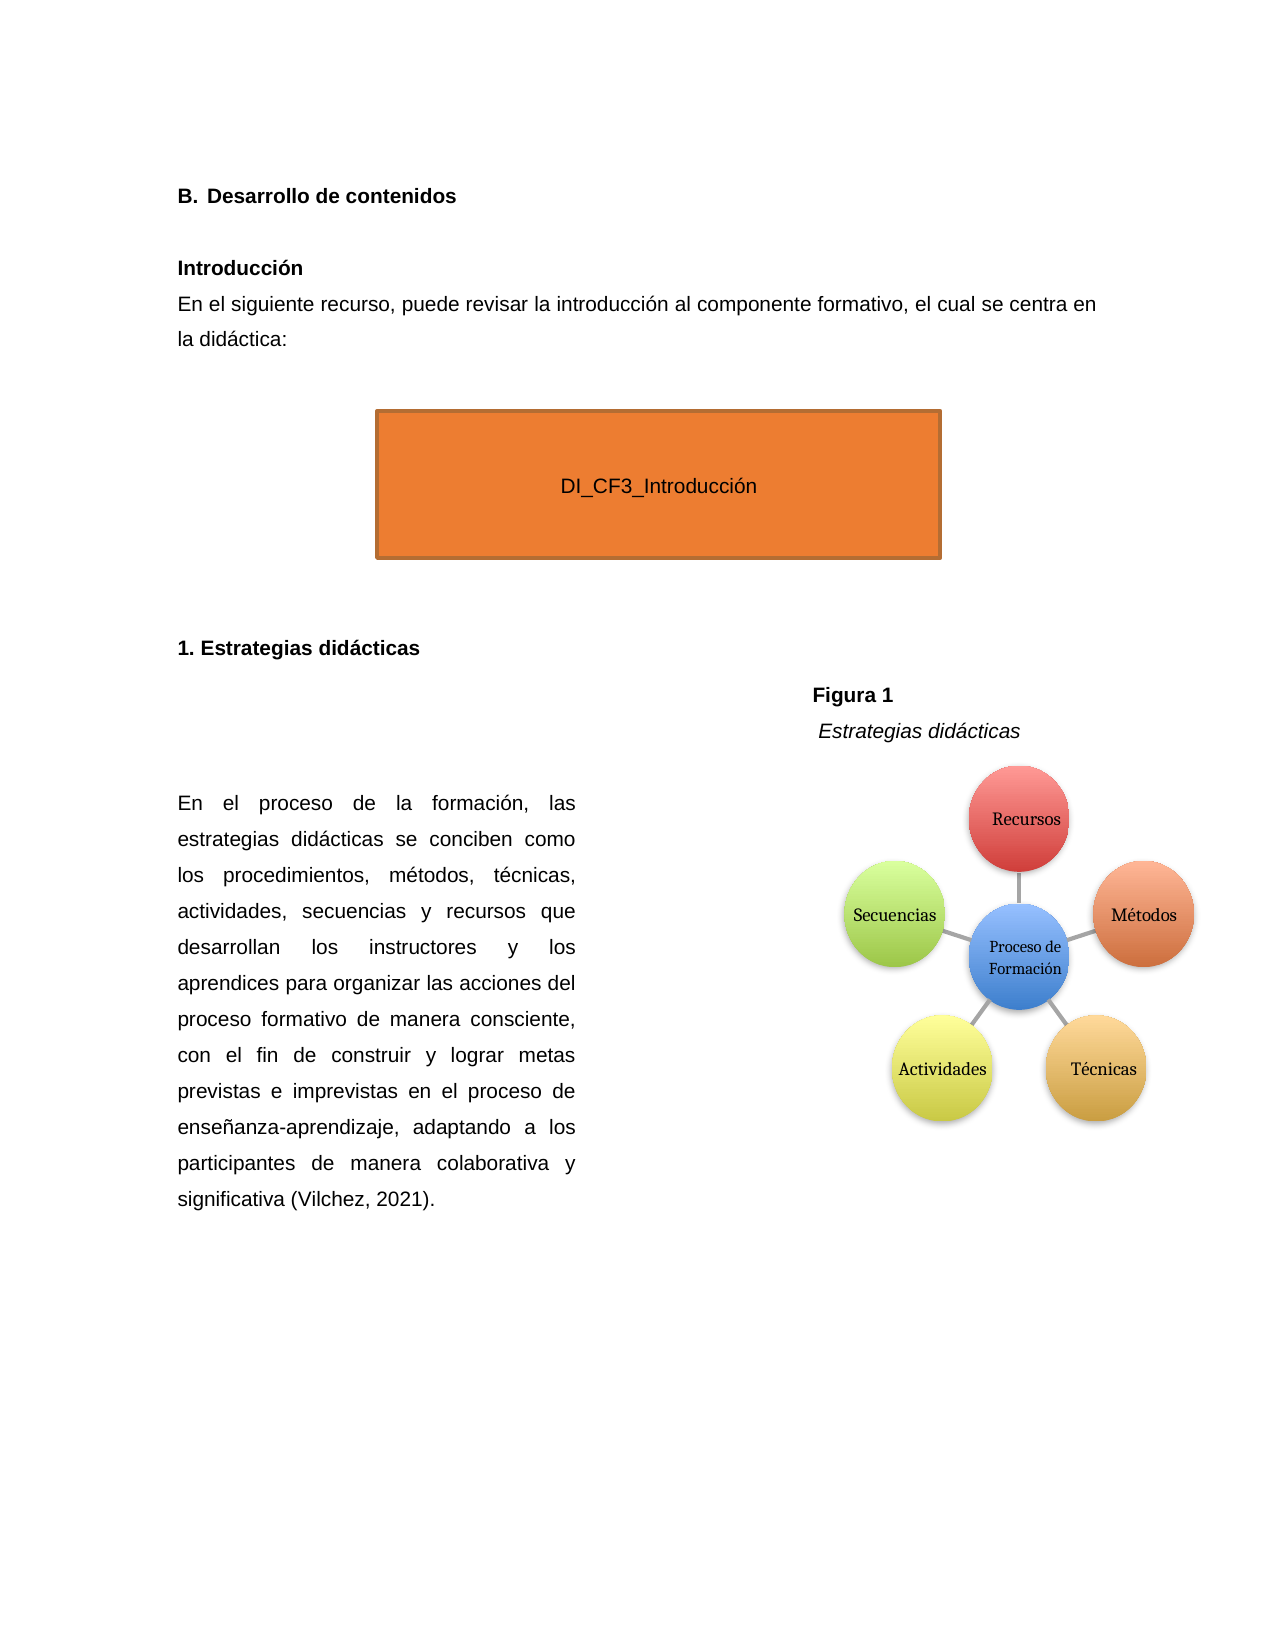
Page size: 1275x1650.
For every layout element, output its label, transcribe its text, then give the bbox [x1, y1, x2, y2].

text Estrategias didácticas [812, 719, 1098, 743]
text En el siguiente recurso, puede revisar la introducción al componente formativo, el cual se centra en la didáctica: [177, 291, 1098, 351]
text En el proceso de la formación, las estrategias didácticas se conciben como los procedimientos, métodos, técnicas, actividades, secuencias y recursos que desarrollan los instructores y los aprendices para organizar las acciones del proceso formativo de manera consciente, con el fin de construir y lograr metas previstas e imprevistas en el proceso de enseñanza-aprendizaje, adaptando a los participantes de manera colaborativa y significativa (Vilchez, 2021). [177, 791, 576, 1210]
text 1. Estrategias didácticas [177, 635, 1098, 659]
text Introducción [177, 255, 1098, 279]
list Desarrollo de contenidos [177, 183, 1098, 207]
text Figura 1 [812, 683, 1098, 707]
